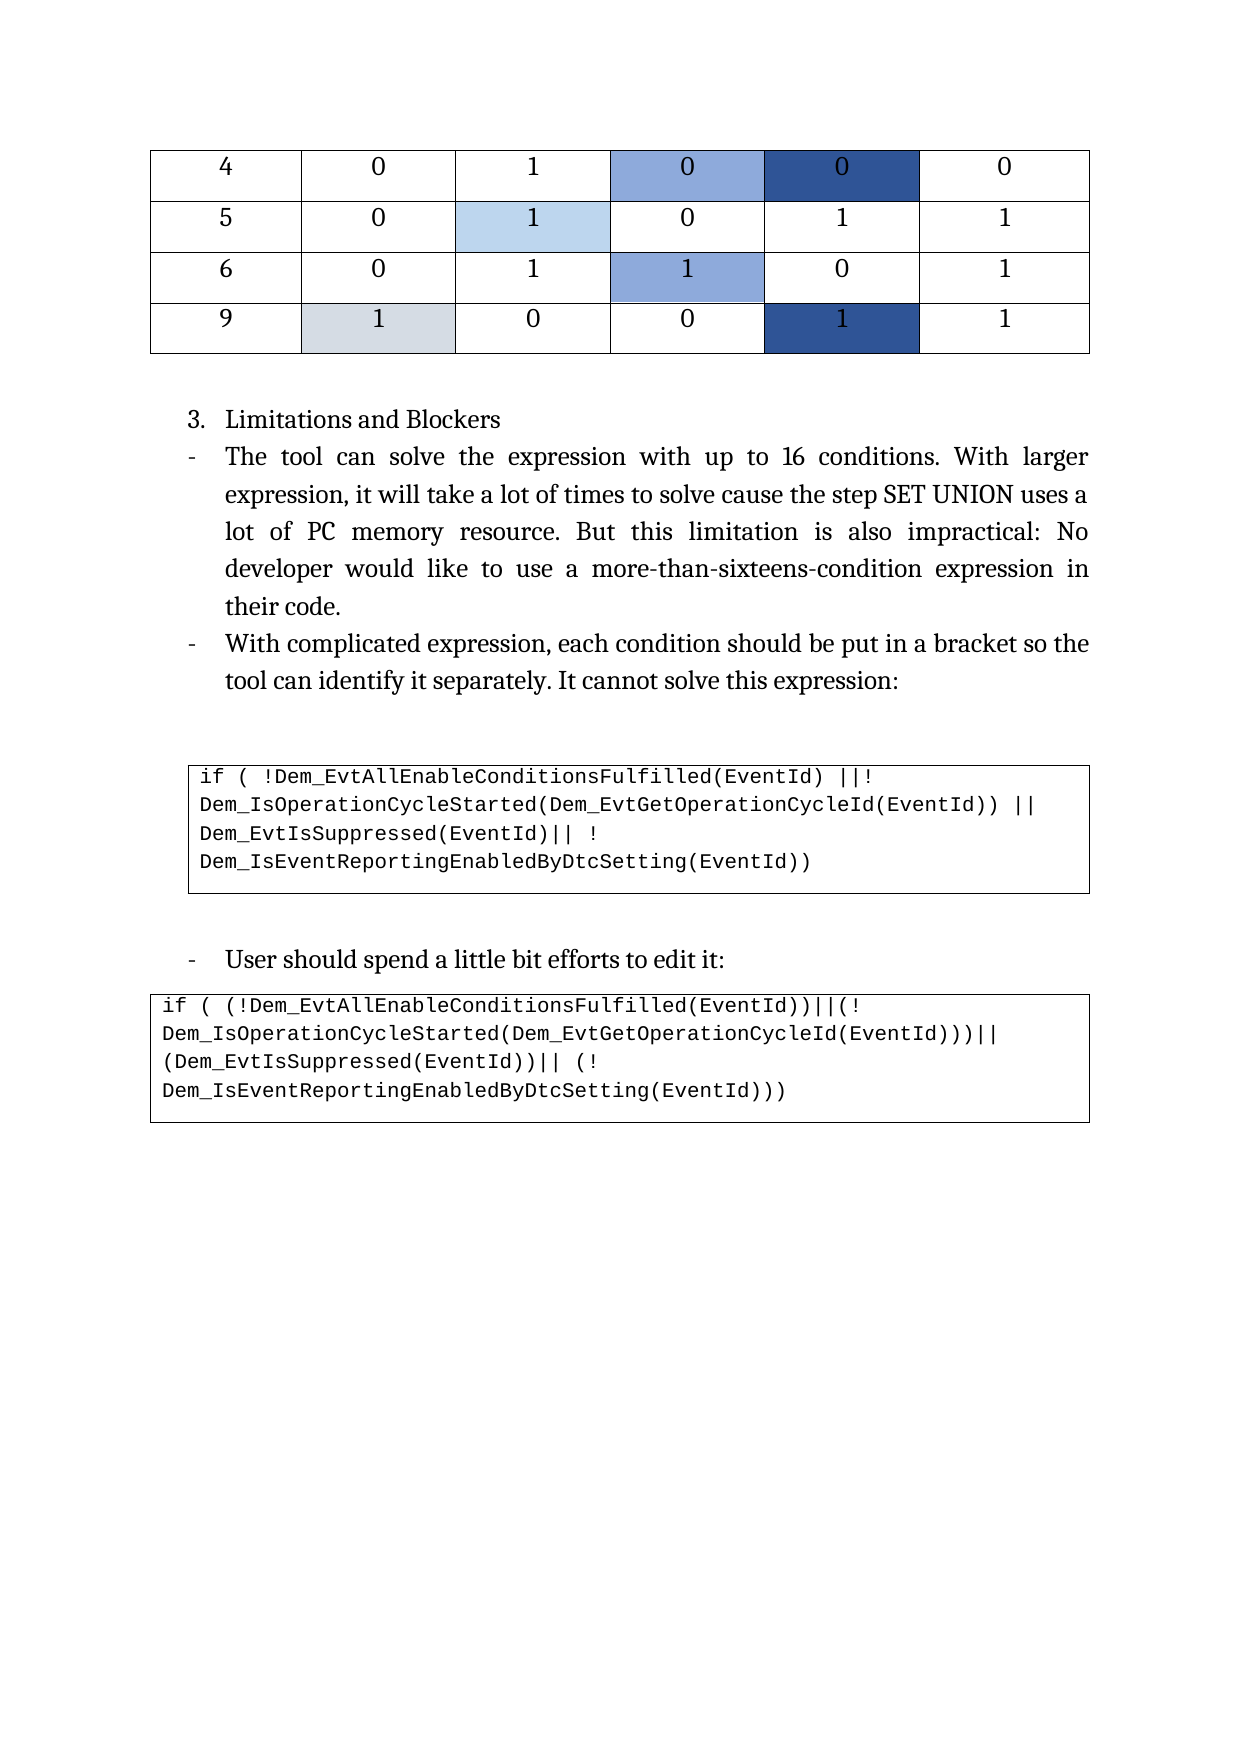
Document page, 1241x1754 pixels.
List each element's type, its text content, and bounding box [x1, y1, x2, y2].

table_cell 6 [151, 253, 301, 302]
table_cell 9 [151, 304, 301, 353]
list User should spend a little bit efforts to edit it: [187, 944, 1090, 975]
table_cell 0 [302, 253, 455, 302]
list With complicated expression, each condition should be put in a bracket so the tool can identify it separately. It cannot solve this expression: [187, 628, 1090, 696]
table_cell 0 [765, 253, 919, 302]
table_cell 1 [920, 202, 1089, 252]
table_cell 0 [920, 151, 1089, 201]
table_cell 1 [456, 253, 610, 302]
table_cell 1 [456, 202, 610, 252]
table_cell 0 [765, 151, 919, 201]
table_cell 0 [456, 304, 610, 353]
table_cell 1 [302, 304, 455, 353]
table_cell 1 [611, 253, 764, 302]
table_cell 1 [765, 202, 919, 252]
table_cell 0 [611, 304, 764, 353]
list The tool can solve the expression with up to 16 conditions. With larger expression, it will take a lot of times to solve cause the step SET UNION uses a lot of PC memory resource. But this limitation is also impractical: No developer would like to use a more-than-sixteens-condition expression in their code. [187, 441, 1090, 622]
table_cell 4 [151, 151, 301, 201]
table_cell 1 [920, 253, 1089, 302]
table_header if ( (!Dem_EvtAllEnableConditionsFulfilled(EventId))||(!Dem_IsOperationCycleStarted(Dem_EvtGetOperationCycleId(EventId)))||(Dem_EvtIsSuppressed(EventId))|| (!Dem_IsEventReportingEnabledByDtcSetting(EventId))) [151, 995, 1089, 1122]
table_cell 0 [611, 202, 764, 252]
table_cell 0 [611, 151, 764, 201]
table_cell 0 [302, 151, 455, 201]
table_cell 1 [456, 151, 610, 201]
table_header if ( !Dem_EvtAllEnableConditionsFulfilled(EventId) ||!Dem_IsOperationCycleStarted(Dem_EvtGetOperationCycleId(EventId)) ||Dem_EvtIsSuppressed(EventId)|| !Dem_IsEventReportingEnabledByDtcSetting(EventId)) [189, 766, 1089, 893]
list Limitations and Blockers [187, 404, 1090, 435]
table_cell 1 [765, 304, 919, 353]
table_cell 1 [920, 304, 1089, 353]
table_cell 0 [302, 202, 455, 252]
table_cell 5 [151, 202, 301, 252]
